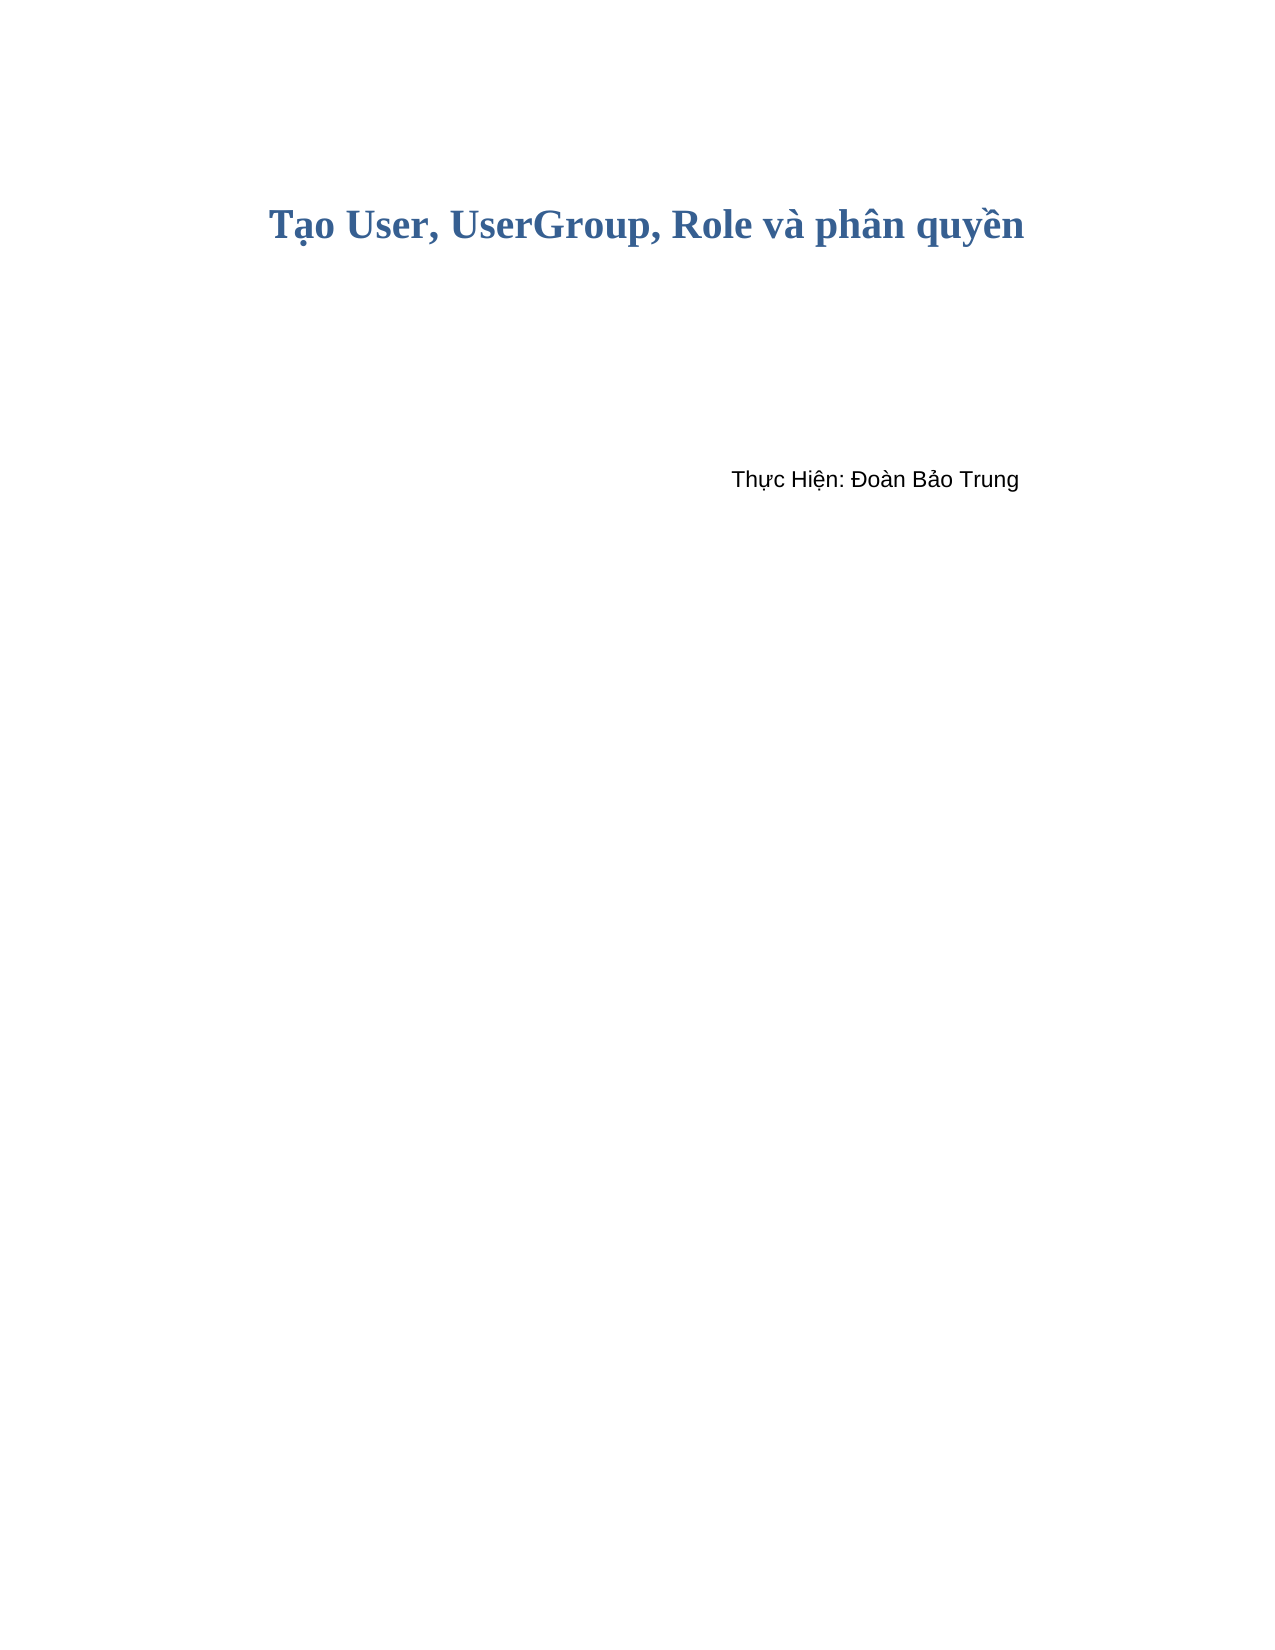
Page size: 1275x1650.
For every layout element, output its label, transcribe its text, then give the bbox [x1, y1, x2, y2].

subtitle Tạo User, UserGroup, Role và phân quyền [150, 200, 1144, 249]
text Thực Hiện: Đoàn Bảo Trung [150, 466, 1144, 492]
